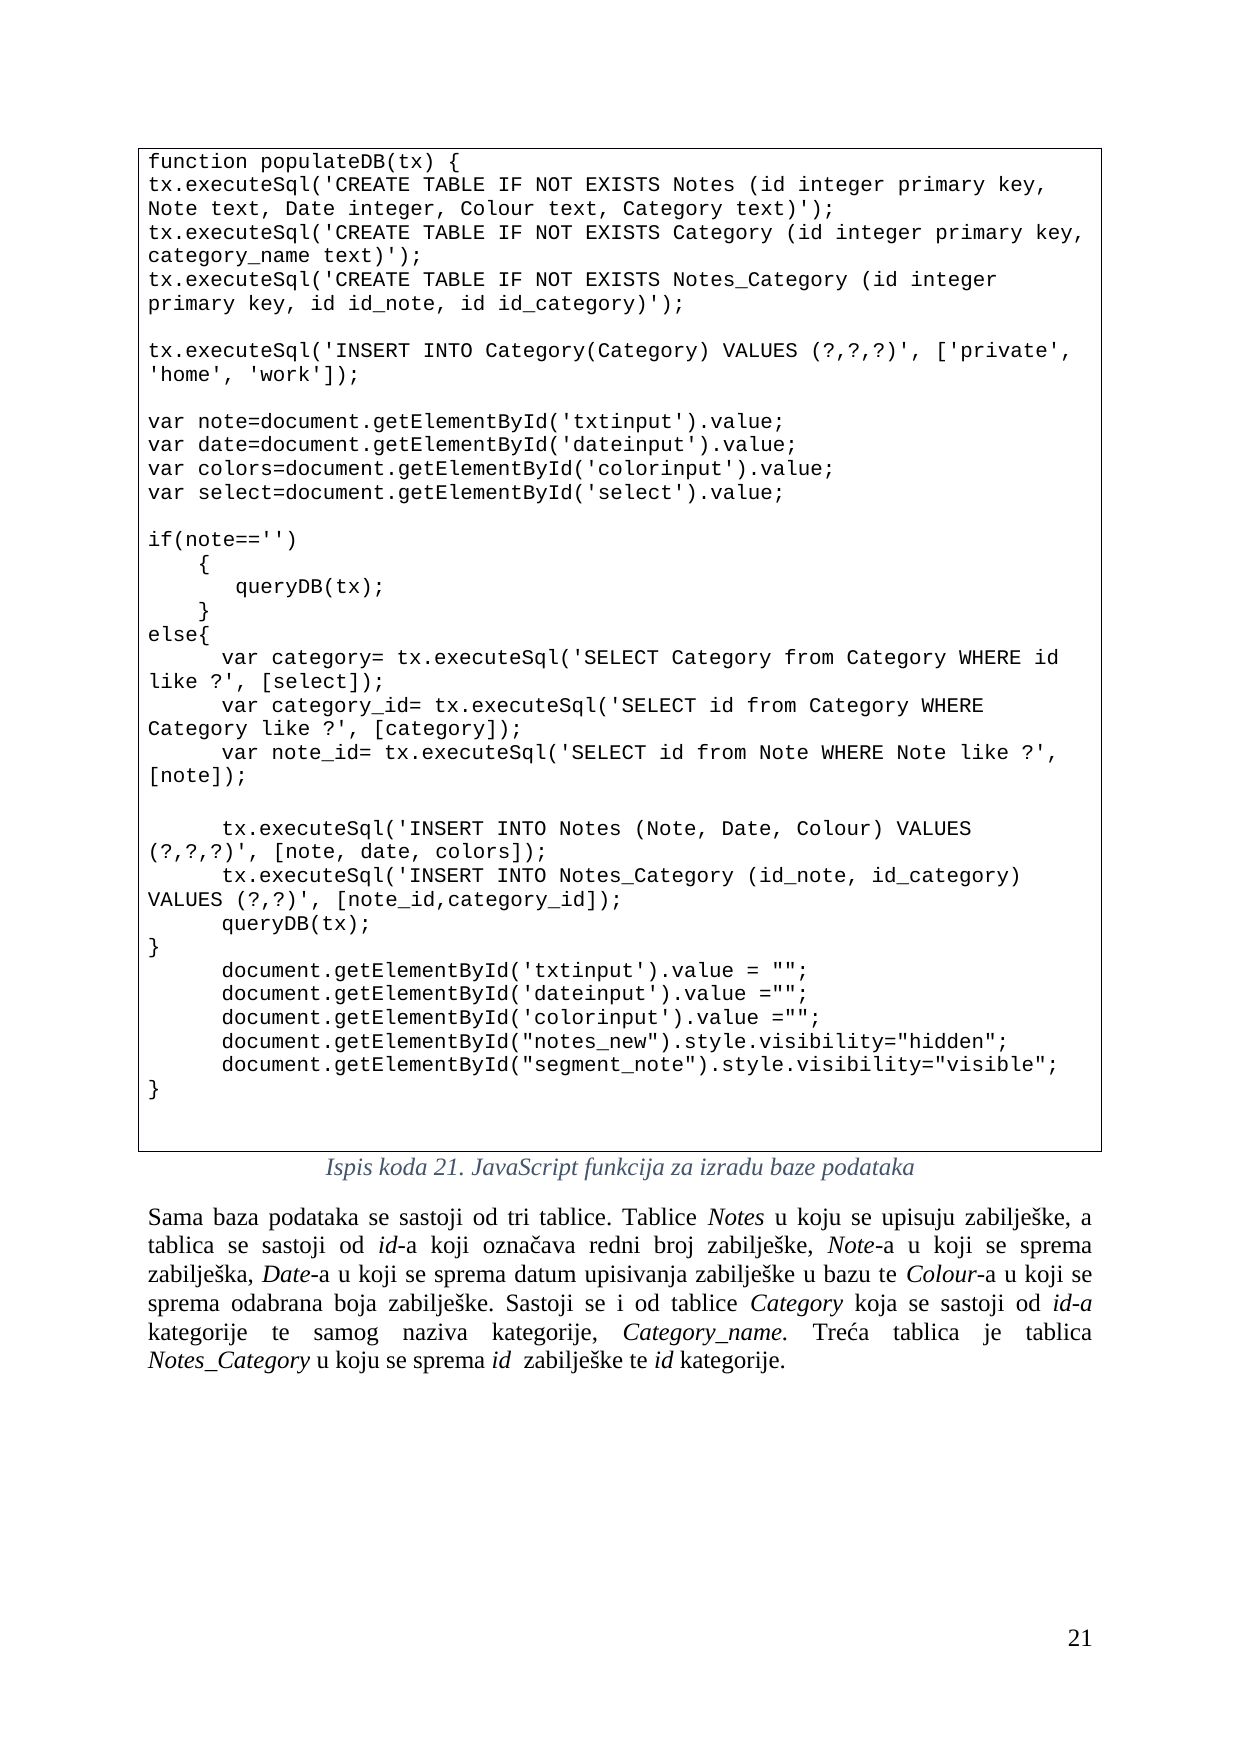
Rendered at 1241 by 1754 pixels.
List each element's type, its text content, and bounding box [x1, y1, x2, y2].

text tx.executeSql('INSERT INTO Notes_Category (id_note, id_category) VALUES (?,?)', [note_id,category_id]); [148, 865, 1093, 912]
text tx.executeSql('INSERT INTO Notes (Note, Date, Colour) VALUES (?,?,?)', [note, date, colors]); [148, 818, 1093, 865]
text } [148, 1078, 1093, 1102]
text tx.executeSql('CREATE TABLE IF NOT EXISTS Notes (id integer primary key, Note text, Date integer, Colour text, Category text)'); [148, 174, 1093, 222]
text else{ [148, 624, 1093, 647]
text { [148, 553, 1093, 576]
text document.getElementById('dateinput').value =""; [148, 983, 1093, 1007]
text } [148, 936, 1093, 960]
text var select=document.getElementById('select').value; [148, 482, 1093, 505]
text var note_id= tx.executeSql('SELECT id from Note WHERE Note like ?', [note]); [148, 742, 1093, 789]
text function populateDB(tx) { [139, 149, 1101, 174]
text var category= tx.executeSql('SELECT Category from Category WHERE id like ?', [select]); [148, 647, 1093, 694]
text document.getElementById("segment_note").style.visibility="visible"; [148, 1054, 1093, 1078]
text var date=document.getElementById('dateinput').value; [148, 434, 1093, 458]
text tx.executeSql('CREATE TABLE IF NOT EXISTS Category (id integer primary key, category_name text)'); [148, 222, 1093, 269]
text tx.executeSql('CREATE TABLE IF NOT EXISTS Notes_Category (id integer primary key, id id_note, id id_category)'); [148, 269, 1093, 316]
text queryDB(tx); [148, 576, 1093, 600]
text Ispis koda 21. JavaScript funkcija za izradu baze podataka [148, 1152, 1093, 1181]
text document.getElementById('colorinput').value =""; [148, 1007, 1093, 1031]
text document.getElementById('txtinput').value = ""; [148, 960, 1093, 983]
text queryDB(tx); [148, 912, 1093, 936]
text Sama baza podataka se sastoji od tri tablice. Tablice Notes u koju se upisuju zabilješke, a tablica se sastoji od id-a koji označava redni broj zabilješke, Note-a u koji se sprema zabilješka, Date-a u koji se sprema datum upisivanja zabilješke u bazu te Colour-a u koji se sprema odabrana boja zabilješke. Sastoji se i od tablice Category koja se sastoji od id-a kategorije te samog naziva kategorije, Category_name. Treća tablica je tablica Notes_Category u koju se sprema id zabilješke te id kategorije. [148, 1202, 1093, 1374]
text tx.executeSql('INSERT INTO Category(Category) VALUES (?,?,?)', ['private', 'home', 'work']); [148, 340, 1093, 387]
text var category_id= tx.executeSql('SELECT id from Category WHERE Category like ?', [category]); [148, 694, 1093, 742]
text var colors=document.getElementById('colorinput').value; [148, 458, 1093, 482]
text var note=document.getElementById('txtinput').value; [148, 411, 1093, 434]
text } [148, 600, 1093, 624]
text if(note=='') [148, 529, 1093, 553]
text document.getElementById("notes_new").style.visibility="hidden"; [148, 1031, 1093, 1054]
